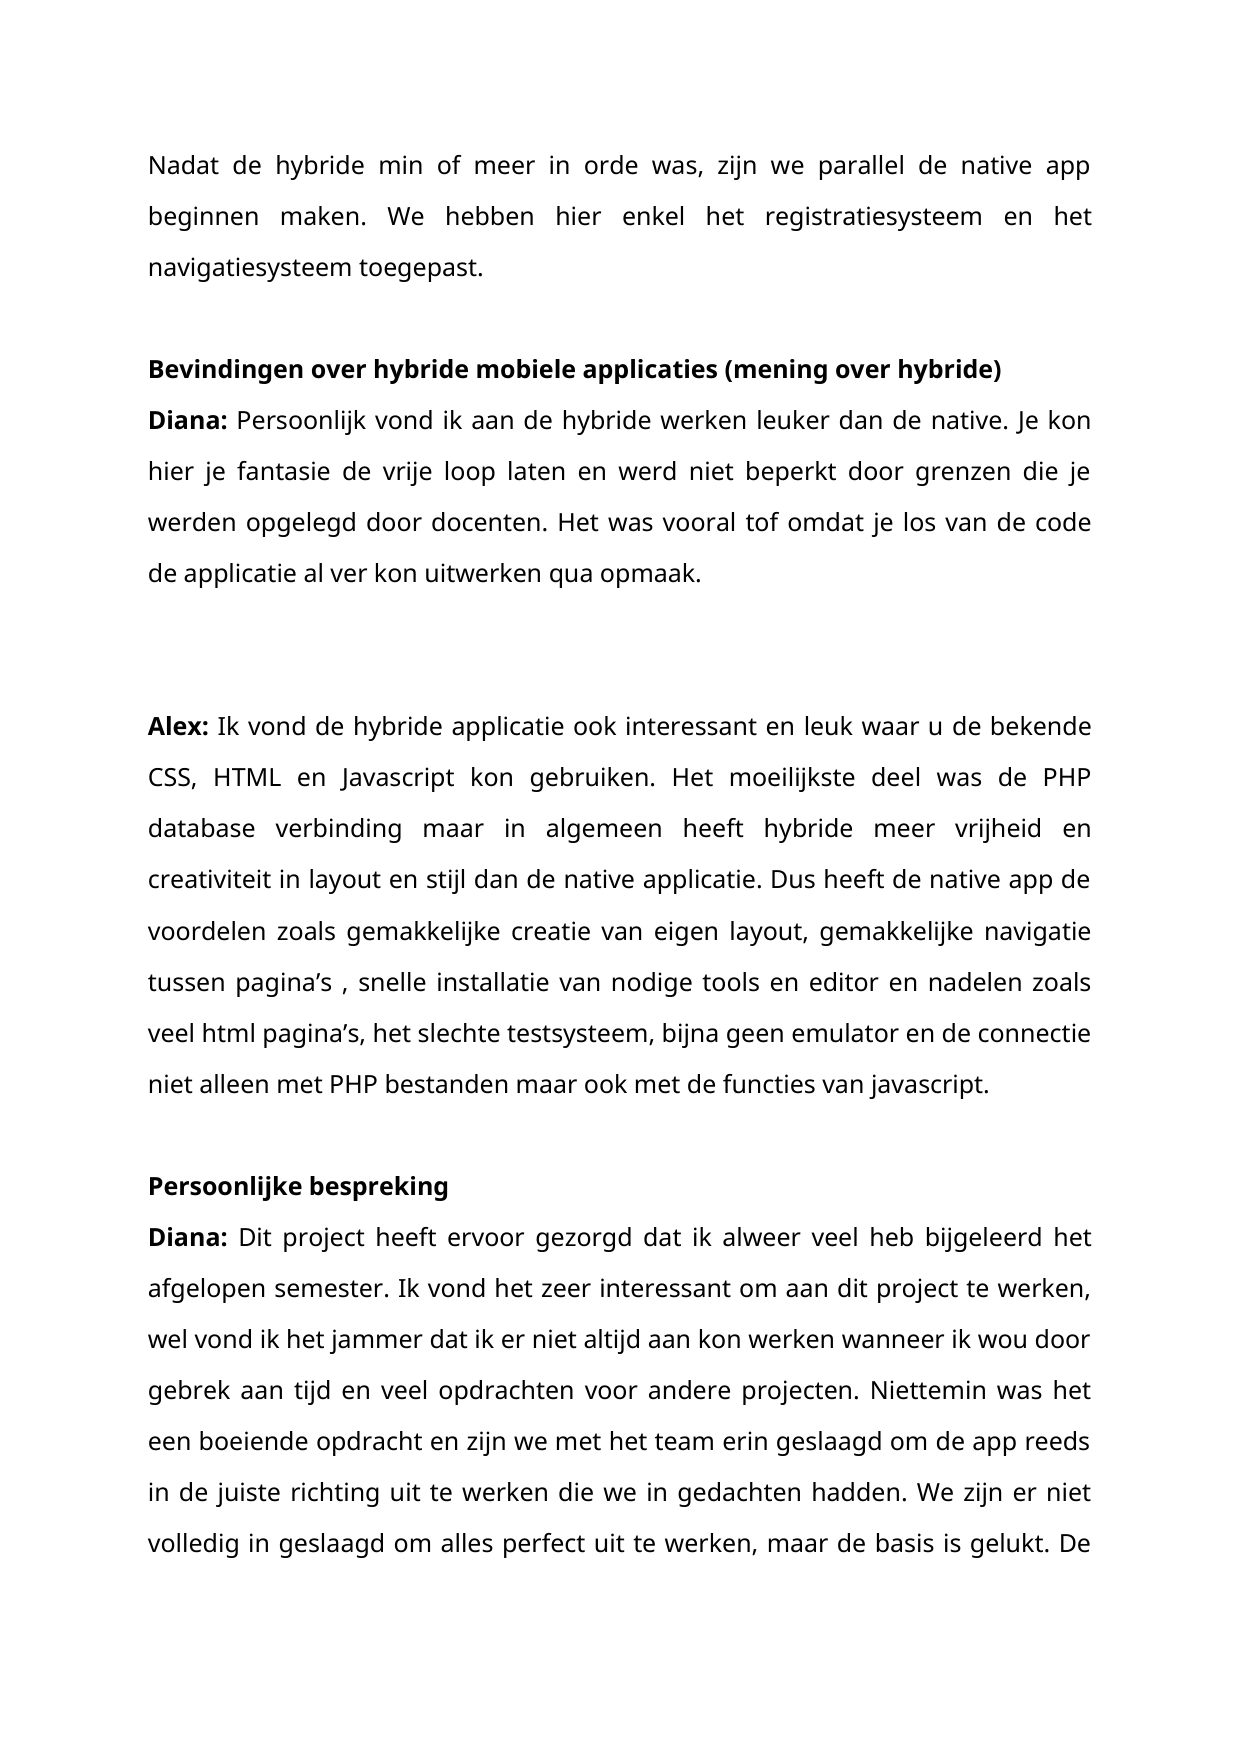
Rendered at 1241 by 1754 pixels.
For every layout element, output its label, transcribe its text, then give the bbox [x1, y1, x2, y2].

text Bevindingen over hybride mobiele applicaties (mening over hybride) [148, 352, 1093, 386]
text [148, 1219, 1093, 1560]
text Alex: Ik vond de hybride applicatie ook interessant en leuk waar u de bekende CSS, HTML en Javascript kon gebruiken. Het moeilijkste deel was de PHP database verbinding maar in algemeen heeft hybride meer vrijheid en creativiteit in layout en stijl dan de native applicatie. Dus heeft de native app de voordelen zoals gemakkelijke creatie van eigen layout, gemakkelijke navigatie tussen pagina’s , snelle installatie van nodige tools en editor en nadelen zoals veel html pagina’s, het slechte testsysteem, bijna geen emulator en de connectie niet alleen met PHP bestanden maar ook met de functies van javascript. [148, 709, 1093, 1100]
text Persoonlijke bespreking [148, 1168, 1093, 1202]
text Nadat de hybride min of meer in orde was, zijn we parallel de native app beginnen maken. We hebben hier enkel het registratiesysteem en het navigatiesysteem toegepast. [148, 148, 1093, 284]
text Diana: Persoonlijk vond ik aan de hybride werken leuker dan de native. Je kon hier je fantasie de vrije loop laten en werd niet beperkt door grenzen die je werden opgelegd door docenten. Het was vooral tof omdat je los van de code de applicatie al ver kon uitwerken qua opmaak. [148, 403, 1093, 590]
